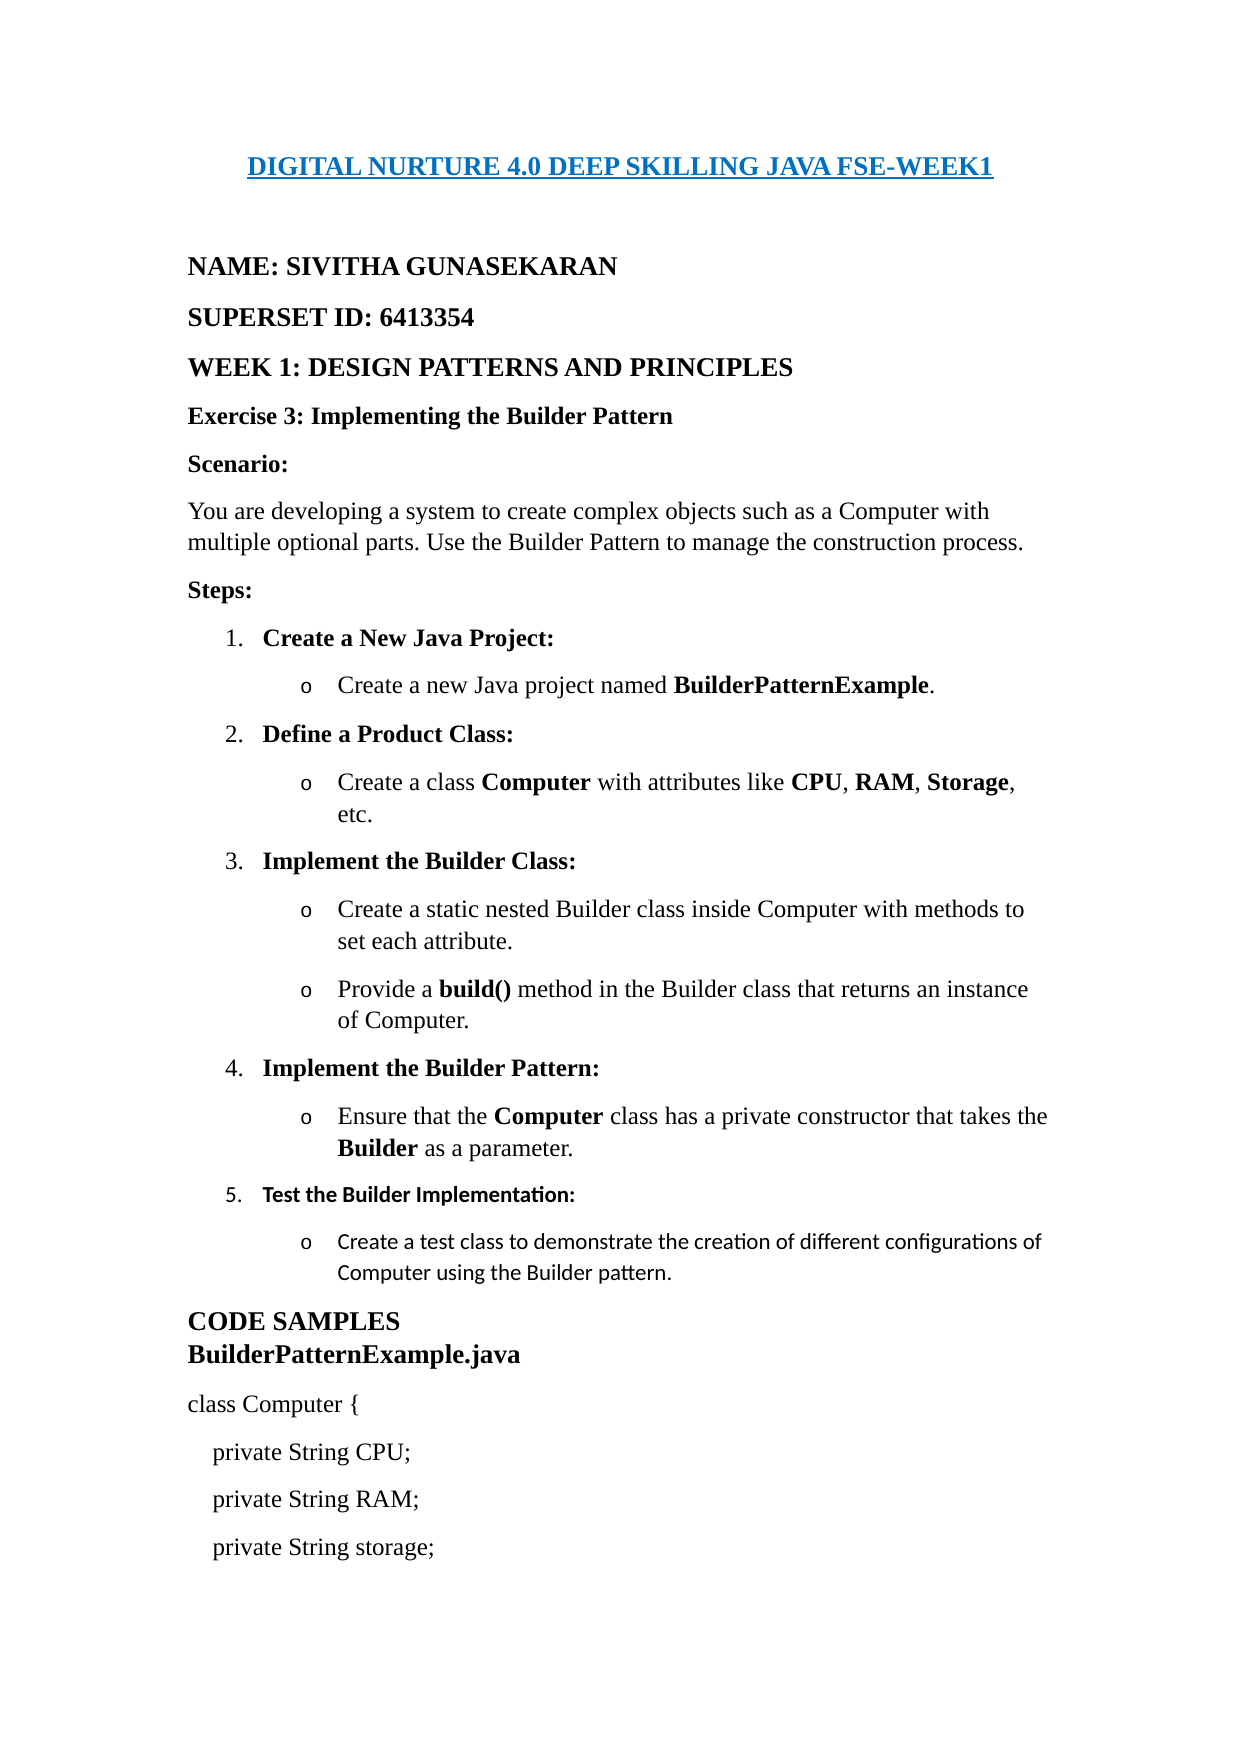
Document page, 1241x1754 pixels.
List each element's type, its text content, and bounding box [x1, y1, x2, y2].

text DIGITAL NURTURE 4.0 DEEP SKILLING JAVA FSE-WEEK1 [187, 150, 1053, 181]
list Ensure that the Computer class has a private constructor that takes the Builder as a parameter. [300, 1101, 1053, 1162]
list Create a new Java project named BuilderPatternExample. [300, 671, 1053, 700]
text NAME: SIVITHA GUNASEKARAN [187, 250, 1053, 282]
list Create a New Java Project: [225, 623, 1053, 652]
text private String CPU; [187, 1437, 1053, 1465]
list Provide a build() method in the Builder class that returns an instance of Computer. [300, 974, 1053, 1034]
list Define a Product Class: [225, 719, 1053, 748]
list Create a static nested Builder class inside Computer with methods to set each attribute. [300, 894, 1053, 955]
text Scenario: [187, 449, 1053, 477]
text CODE SAMPLES BuilderPatternExample.java [187, 1305, 1053, 1370]
text Steps: [187, 575, 1053, 604]
list Test the Builder Implementation: [225, 1181, 1053, 1209]
text You are developing a system to create complex objects such as a Computer with multiple optional parts. Use the Builder Pattern to manage the construction process. [187, 496, 1053, 556]
text private String RAM; [187, 1484, 1053, 1513]
text private String storage; [187, 1532, 1053, 1561]
list Create a test class to demonstrate the creation of different configurations of Computer using the Builder pattern. [300, 1227, 1053, 1286]
text class Computer { [187, 1389, 1053, 1418]
text Exercise 3: Implementing the Builder Pattern [187, 401, 1053, 430]
list Implement the Builder Class: [225, 846, 1053, 875]
list Implement the Builder Pattern: [225, 1053, 1053, 1082]
text WEEK 1: DESIGN PATTERNS AND PRINCIPLES [187, 351, 1053, 382]
text SUPERSET ID: 6413354 [187, 301, 1053, 332]
list Create a class Computer with attributes like CPU, RAM, Storage, etc. [300, 767, 1053, 827]
